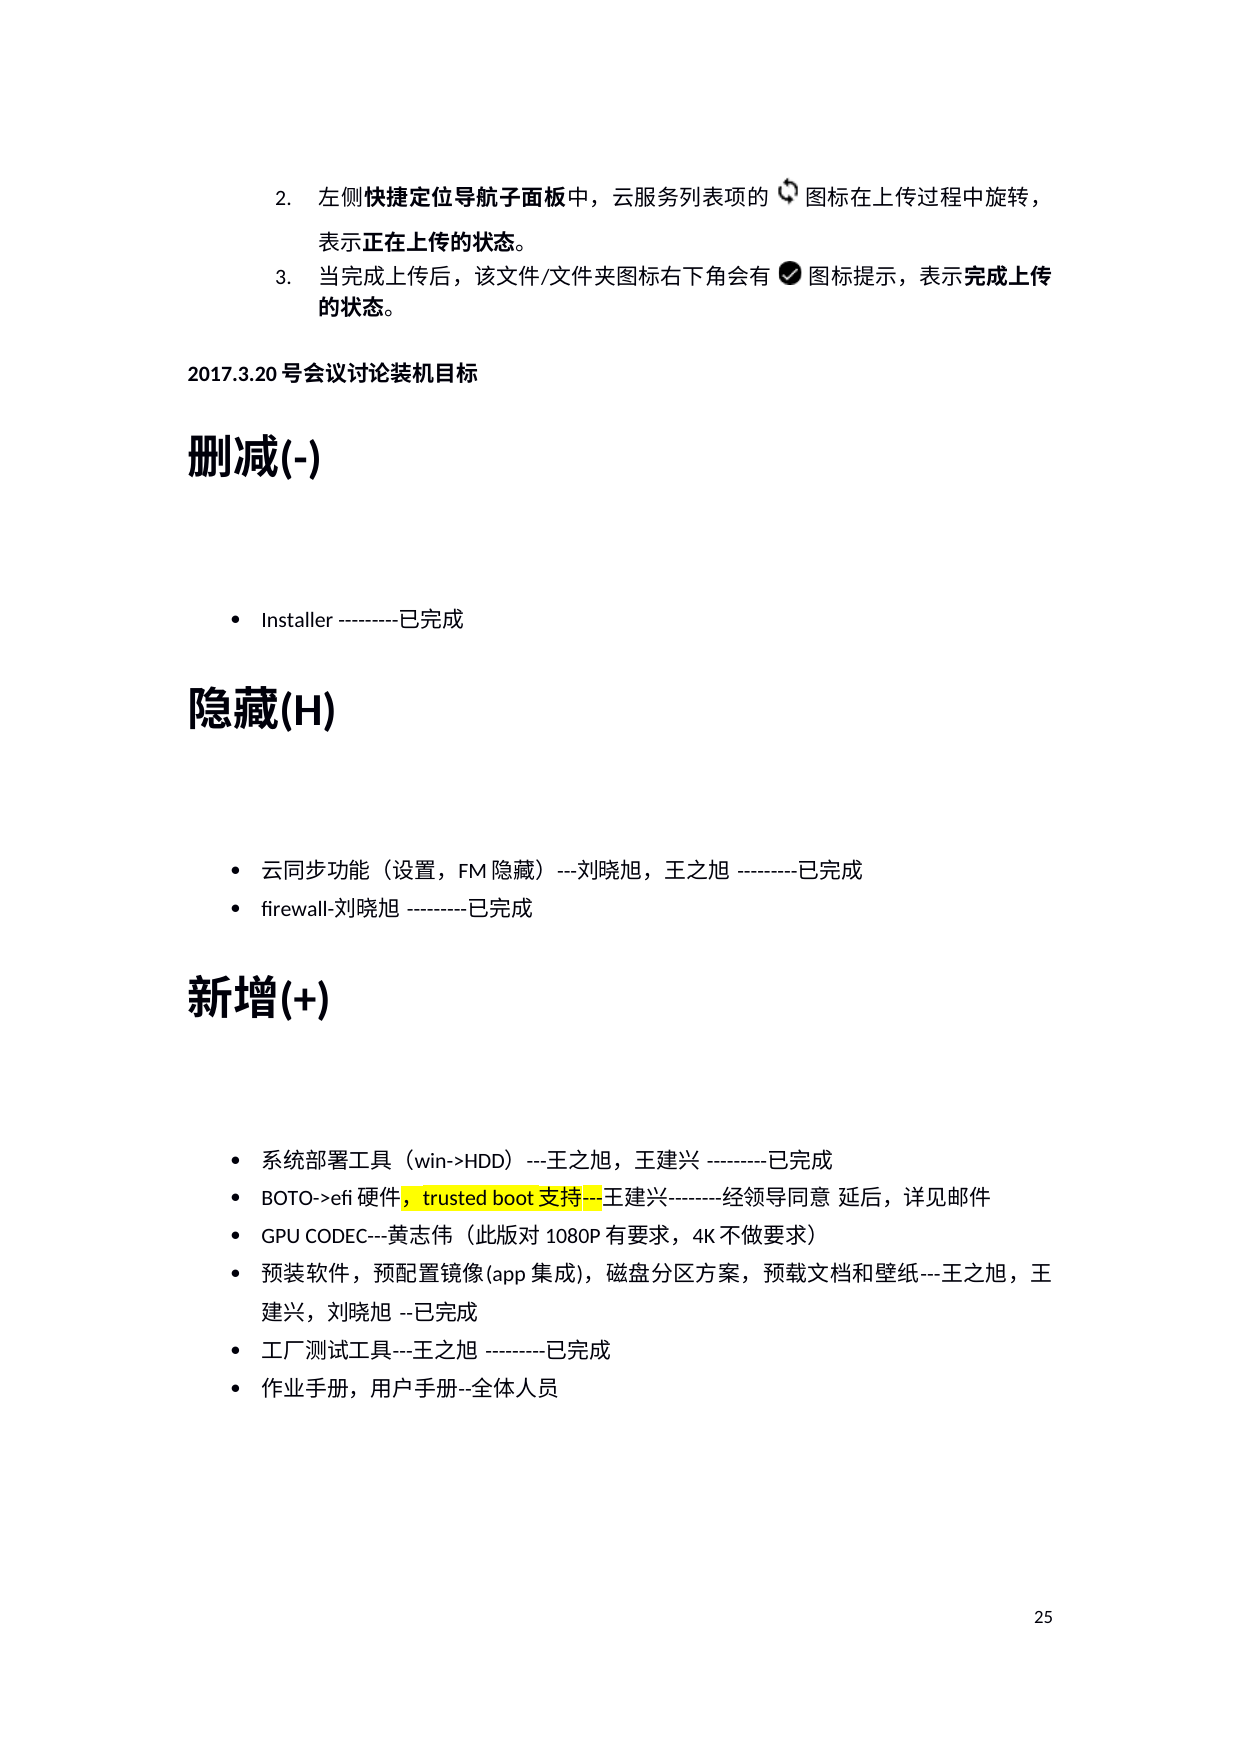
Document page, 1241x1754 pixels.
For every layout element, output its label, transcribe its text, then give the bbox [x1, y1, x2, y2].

list 当完成上传后，该文件/文件夹图标右下角会有 图标提示，表示完成上传的状态。 [275, 259, 1053, 324]
list firewall-刘晓旭 ---------已完成 [232, 892, 1053, 925]
list 作业手册，用户手册--全体人员 [232, 1372, 1053, 1404]
list Installer ---------已完成 [232, 603, 1053, 636]
list 云同步功能（设置，FM隐藏）---刘晓旭，王之旭 ---------已完成 [232, 854, 1053, 887]
subtitle 新增(+) [187, 966, 1053, 1031]
picture [777, 177, 798, 206]
list 预装软件，预配置镜像(app 集成)，磁盘分区方案，预载文档和壁纸---王之旭，王建兴，刘晓旭 --已完成 [232, 1257, 1053, 1329]
picture [778, 261, 802, 285]
list BOTO->efi硬件，trusted boot支持---王建兴--------经领导同意 延后，详见邮件 [232, 1182, 1053, 1214]
list 工厂测试工具---王之旭 ---------已完成 [232, 1334, 1053, 1367]
list 左侧快捷定位导航子面板中，云服务列表项的 图标在上传过程中旋转，表示正在上传的状态。 [275, 162, 1053, 259]
subtitle 删减(-) [187, 425, 1053, 490]
list 系统部署工具（win->HDD）---王之旭，王建兴 ---------已完成 [232, 1144, 1053, 1176]
list GPU CODEC---黄志伟（此版对1080P有要求，4K不做要求） [232, 1219, 1053, 1252]
subtitle 隐藏(H) [187, 676, 1053, 741]
text 2017.3.20号会议讨论装机目标 [187, 357, 1053, 389]
